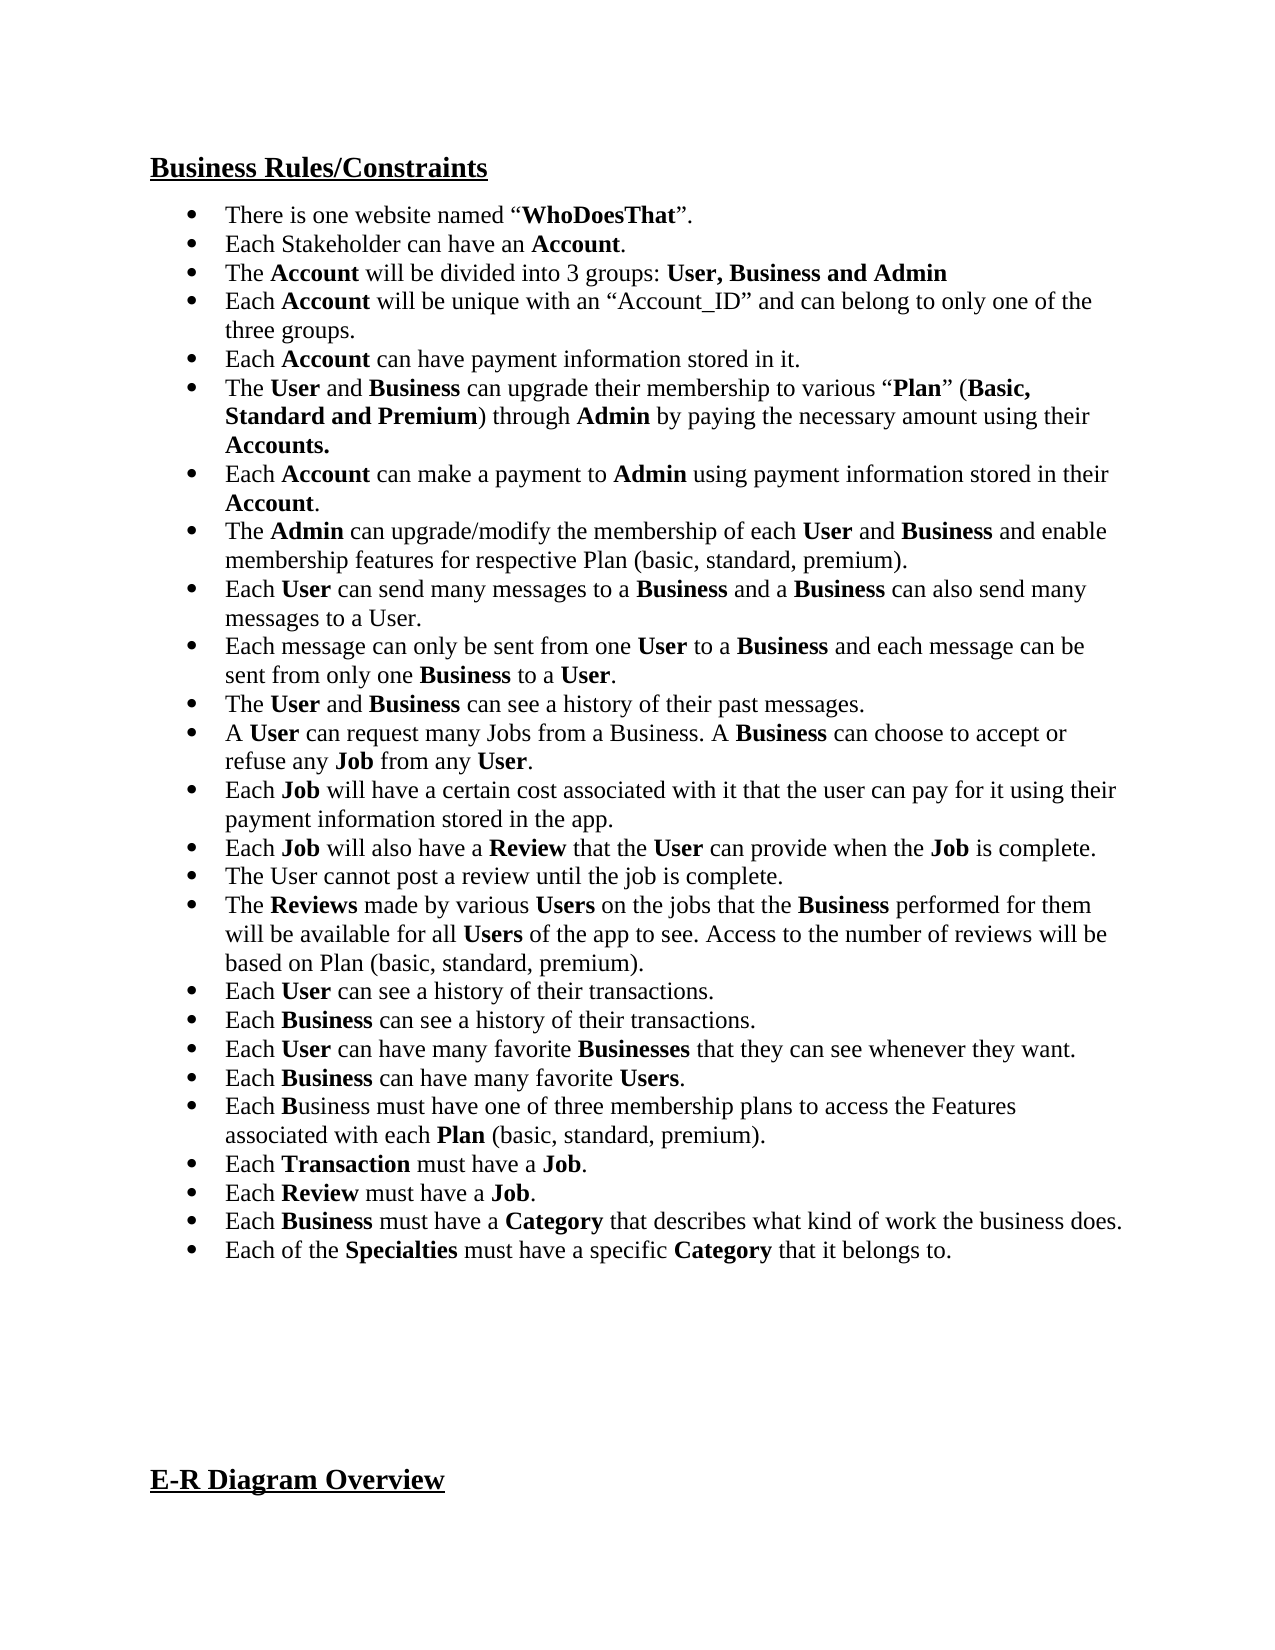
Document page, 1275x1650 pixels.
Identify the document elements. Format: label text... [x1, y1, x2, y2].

list The Reviews made by various Users on the jobs that the Business performed for them will be available for all Users of the app to see. Access to the number of reviews will be based on Plan (basic, standard, premium). [187, 890, 1125, 976]
list Each Job will also have a Review that the User can provide when the Job is complete. [187, 833, 1125, 861]
list Each User can have many favorite Businesses that they can see whenever they want. [187, 1034, 1125, 1063]
list Each message can only be sent from one User to a Business and each message can be sent from only one Business to a User. [187, 631, 1125, 689]
list A User can request many Jobs from a Business. A Business can choose to accept or refuse any Job from any User. [187, 718, 1125, 775]
list Each Business can have many favorite Users. [187, 1063, 1125, 1091]
list There is one website named “WhoDoesThat”. [187, 200, 1125, 229]
text E-R Diagram Overview [150, 1462, 1125, 1496]
list Each Account can have payment information stored in it. [187, 344, 1125, 373]
list Each Review must have a Job. [187, 1178, 1125, 1206]
list Each User can see a history of their transactions. [187, 976, 1125, 1005]
list The User and Business can upgrade their membership to various “Plan” (Basic, Standard and Premium) through Admin by paying the necessary amount using their Accounts. [187, 373, 1125, 459]
list Each User can send many messages to a Business and a Business can also send many messages to a User. [187, 574, 1125, 631]
list Each Transaction must have a Job. [187, 1149, 1125, 1178]
list Each Business must have one of three membership plans to access the Features associated with each Plan (basic, standard, premium). [187, 1091, 1125, 1149]
list Each of the Specialties must have a specific Category that it belongs to. [187, 1235, 1125, 1264]
list The User and Business can see a history of their past messages. [187, 689, 1125, 718]
list The Admin can upgrade/modify the membership of each User and Business and enable membership features for respective Plan (basic, standard, premium). [187, 516, 1125, 574]
list Each Business can see a history of their transactions. [187, 1005, 1125, 1034]
list Each Account can make a payment to Admin using payment information stored in their Account. [187, 459, 1125, 516]
text Business Rules/Constraints [150, 150, 1125, 183]
list Each Job will have a certain cost associated with it that the user can pay for it using their payment information stored in the app. [187, 775, 1125, 833]
list The User cannot post a review until the job is complete. [187, 861, 1125, 890]
list Each Stakeholder can have an Account. [187, 229, 1125, 258]
list The Account will be divided into 3 groups: User, Business and Admin [187, 258, 1125, 286]
list Each Account will be unique with an “Account_ID” and can belong to only one of the three groups. [187, 286, 1125, 344]
list Each Business must have a Category that describes what kind of work the business does. [187, 1206, 1125, 1235]
